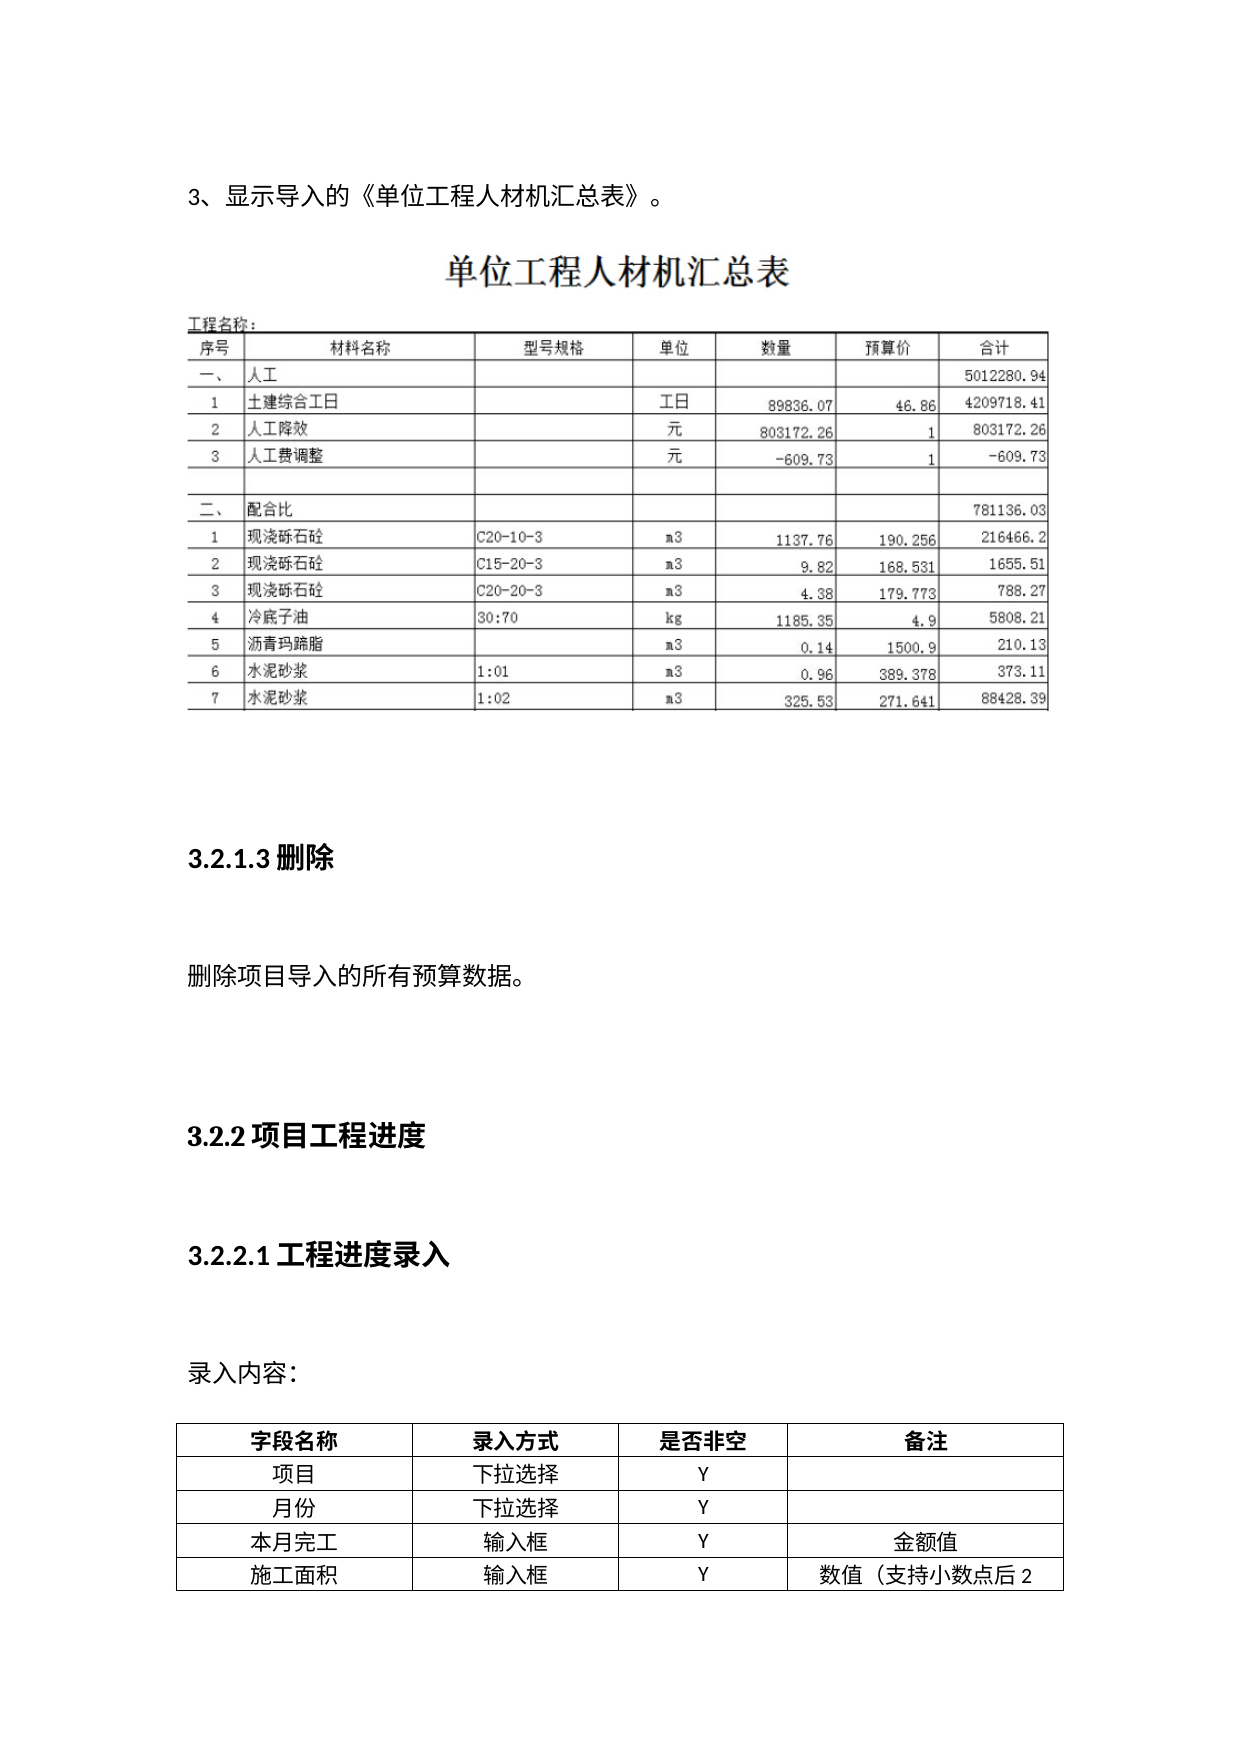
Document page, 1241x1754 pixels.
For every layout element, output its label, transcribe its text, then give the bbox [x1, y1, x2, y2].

subtitle 3.2.2.1工程进度录入 [187, 1221, 1053, 1286]
table_header 录入方式 [413, 1424, 618, 1456]
table_header 备注 [788, 1424, 1063, 1456]
table_cell 数值（支持小数点后2位） [788, 1558, 1063, 1590]
table_cell Y [619, 1558, 787, 1590]
table_header 字段名称 [177, 1424, 412, 1456]
table_cell 施工面积 [177, 1558, 412, 1590]
picture [187, 245, 1053, 711]
table_cell 月份 [177, 1491, 412, 1523]
table_cell Y [619, 1457, 787, 1489]
table_cell 输入框 [413, 1524, 618, 1557]
text 删除项目导入的所有预算数据。 [187, 942, 1053, 1007]
text 3、显示导入的《单位工程人材机汇总表》。 [187, 162, 1053, 227]
table_cell [788, 1491, 1063, 1523]
text 录入内容： [187, 1339, 1053, 1404]
table_cell 输入框 [413, 1558, 618, 1590]
table_cell 项目 [177, 1457, 412, 1489]
subtitle 3.2.2项目工程进度 [187, 1102, 1053, 1167]
table_header 是否非空 [619, 1424, 787, 1456]
table_cell 金额值 [788, 1524, 1063, 1557]
table_cell 本月完工 [177, 1524, 412, 1557]
subtitle 3.2.1.3删除 [187, 823, 1053, 888]
table_cell Y [619, 1524, 787, 1557]
table_cell Y [619, 1491, 787, 1523]
table_cell 下拉选择 [413, 1491, 618, 1523]
table_cell [788, 1457, 1063, 1489]
table_cell 下拉选择 [413, 1457, 618, 1489]
